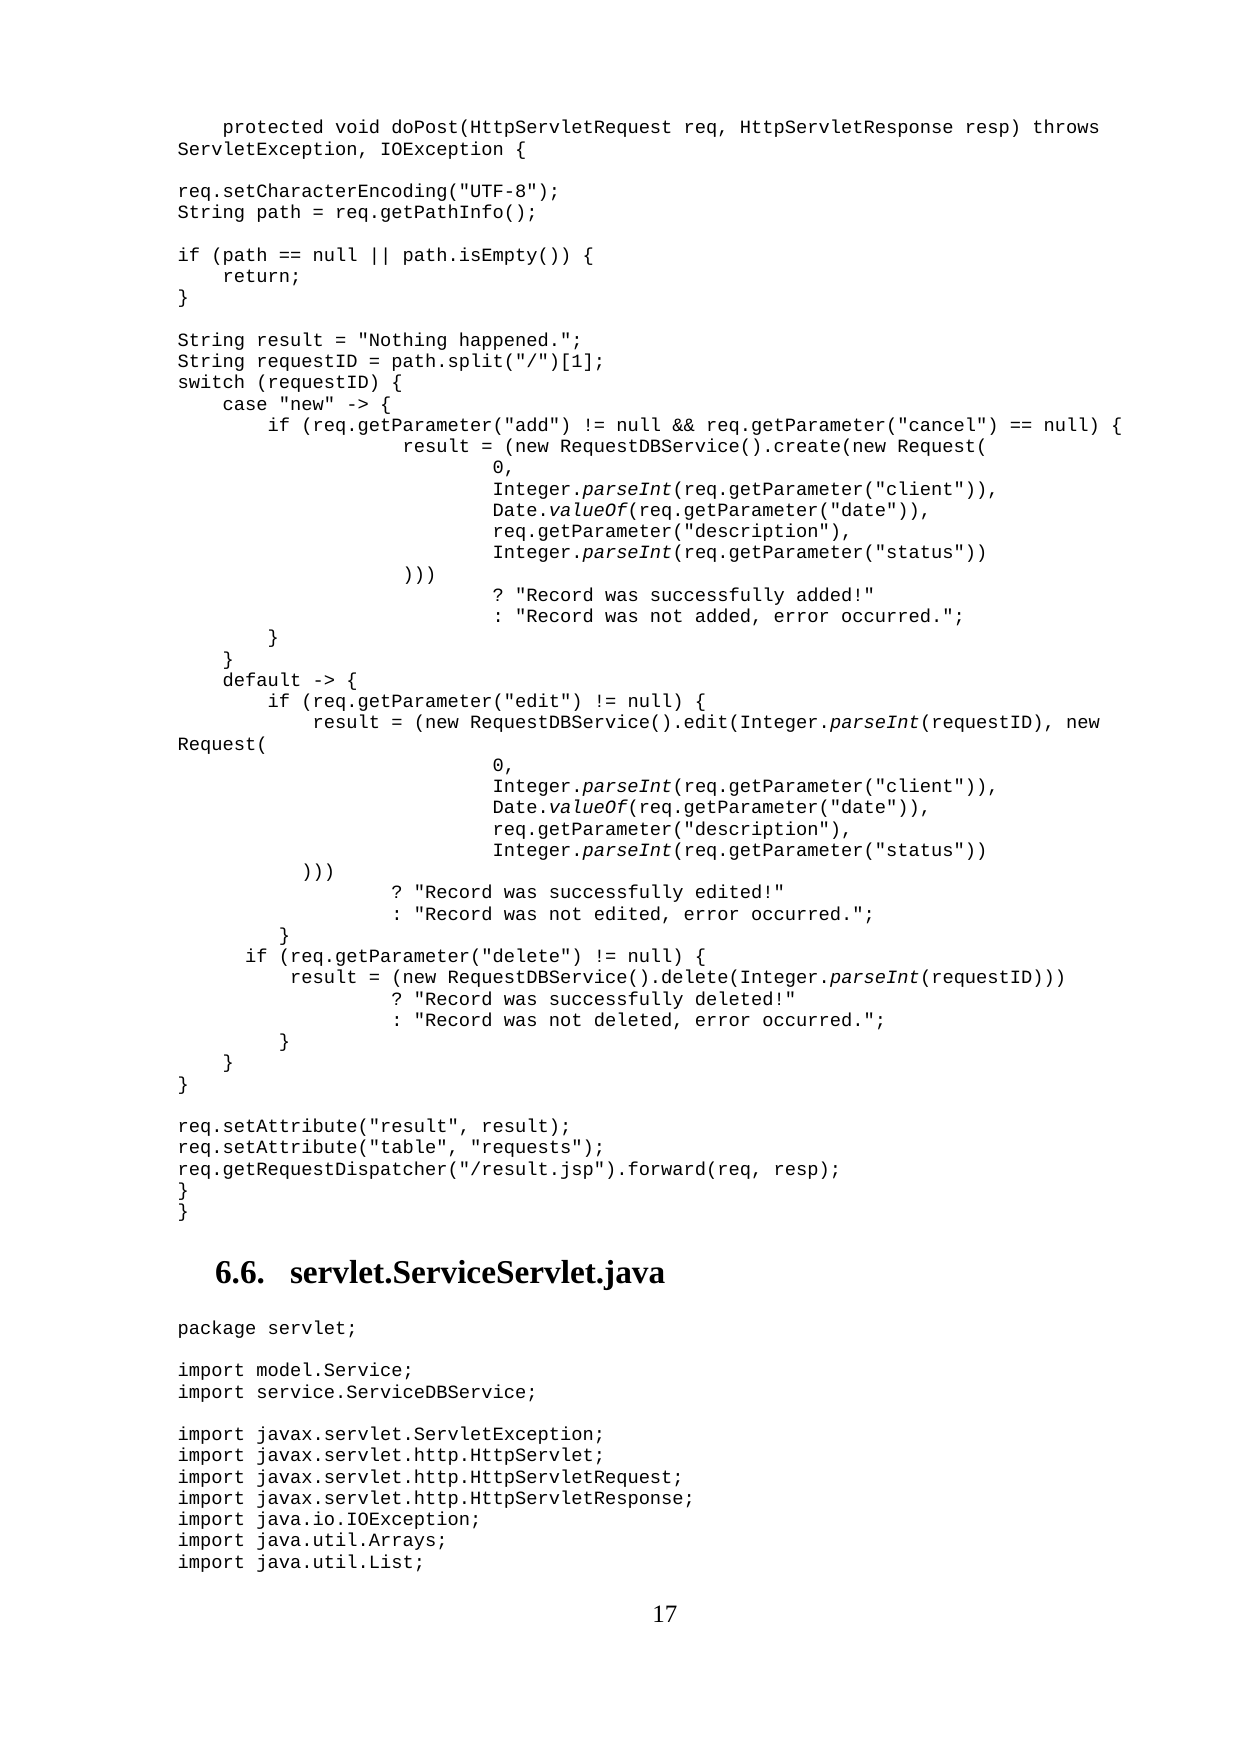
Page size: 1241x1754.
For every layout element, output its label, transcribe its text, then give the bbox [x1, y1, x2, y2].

text req.setCharacterEncoding("UTF-8"); String path = req.getPathInfo(); if (path == null || path.isEmpty()) { return; } String result = "Nothing happened."; String requestID = path.split("/")[1]; switch (requestID) { case "new" -> { if (req.getParameter("add") != null && req.getParameter("cancel") == null) { result = (new RequestDBService().create(new Request( 0, Integer.parseInt(req.getParameter("client")), Date.valueOf(req.getParameter("date")), req.getParameter("description"), Integer.parseInt(req.getParameter("status")) ))) ? "Record was successfully added!" : "Record was not added, error occurred."; } } default -> { if (req.getParameter("edit") != null) { result = (new RequestDBService().edit(Integer.parseInt(requestID), new Request( 0, Integer.parseInt(req.getParameter("client")), Date.valueOf(req.getParameter("date")), req.getParameter("description"), Integer.parseInt(req.getParameter("status")) ))) ? "Record was successfully edited!" : "Record was not edited, error occurred."; } if (req.getParameter("delete") != null) { result = (new RequestDBService().delete(Integer.parseInt(requestID))) ? "Record was successfully deleted!" : "Record was not deleted, error occurred."; } } } req.setAttribute("result", result); req.setAttribute("table", "requests"); req.getRequestDispatcher("/result.jsp").forward(req, resp); } } [177, 161, 1152, 1223]
subtitle servlet.ServiceServlet.java [215, 1252, 1152, 1291]
